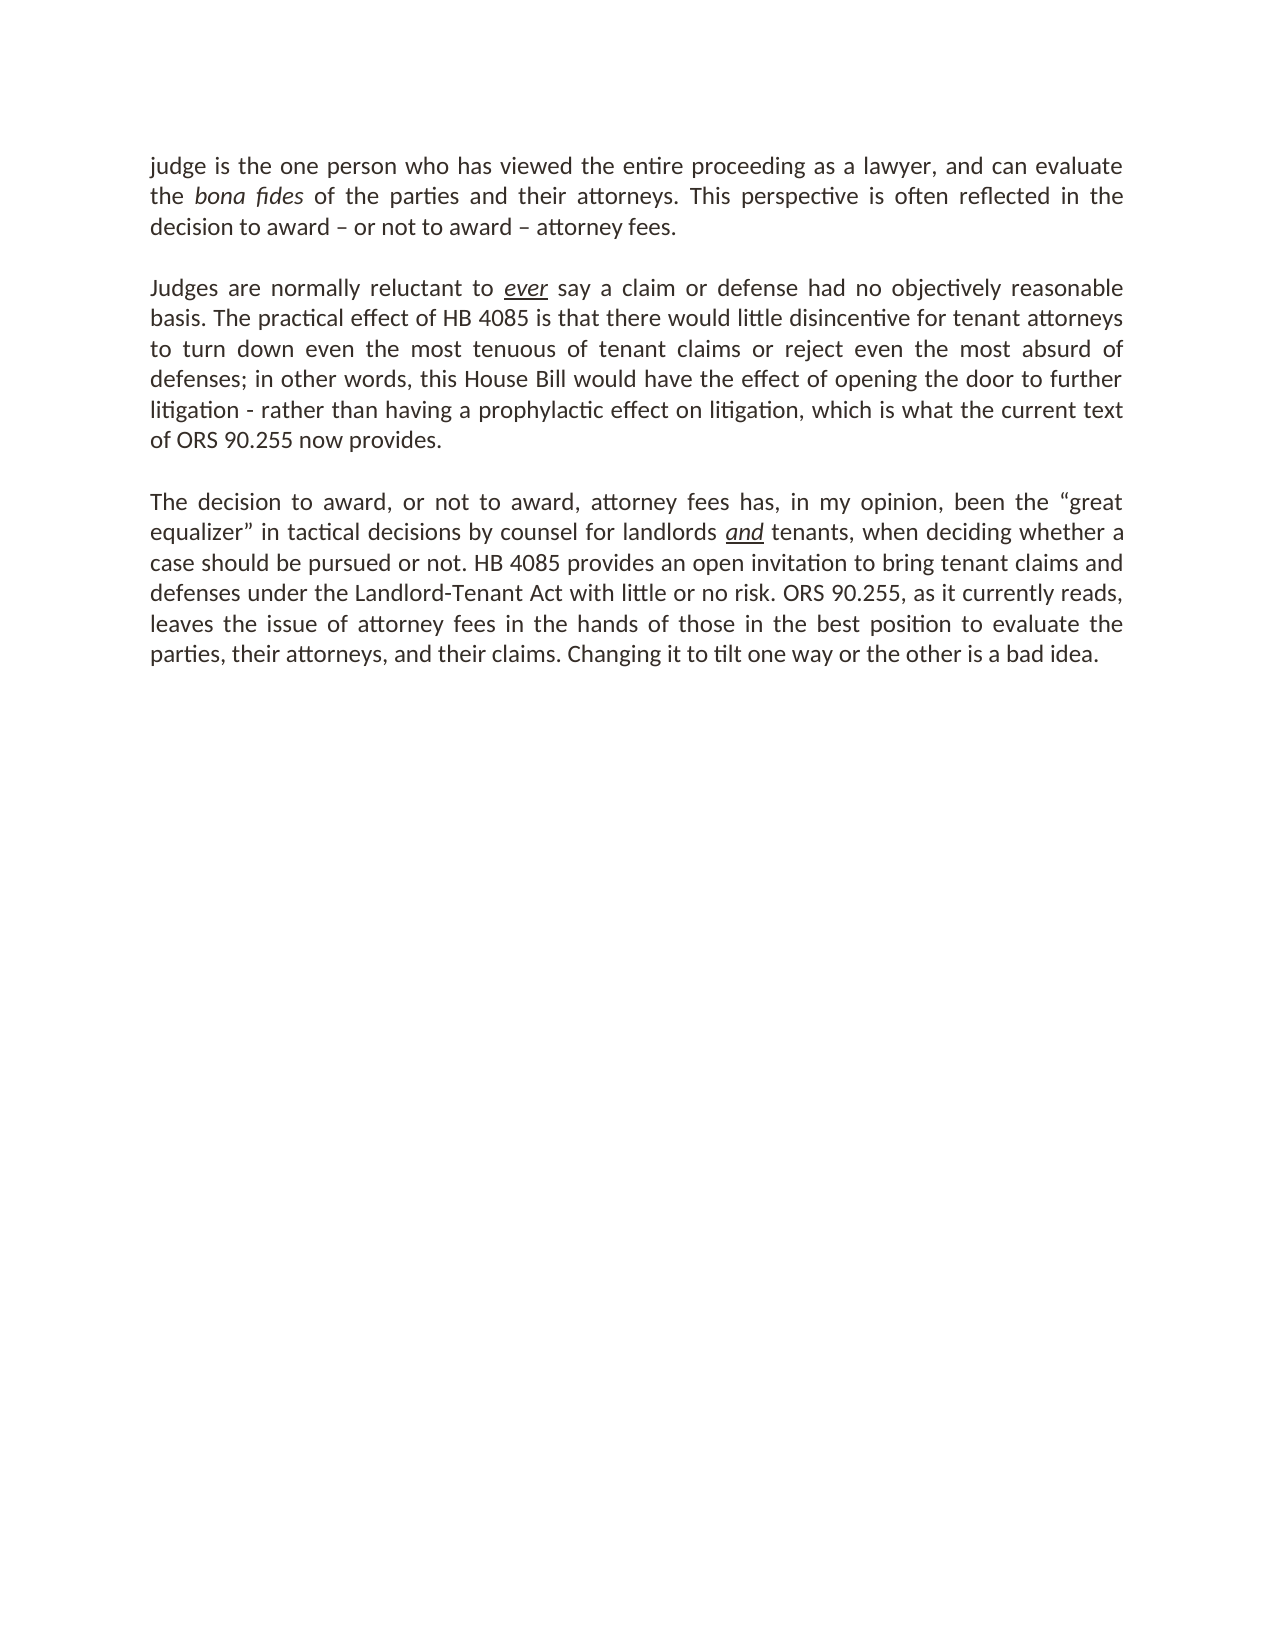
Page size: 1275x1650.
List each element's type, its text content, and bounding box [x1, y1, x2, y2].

text The decision to award, or not to award, attorney fees has, in my opinion, been the “great equalizer” in tactical decisions by counsel for landlords and tenants, when deciding whether a case should be pursued or not. HB 4085 provides an open invitation to bring tenant claims and defenses under the Landlord-Tenant Act with little or no risk. ORS 90.255, as it currently reads, leaves the issue of attorney fees in the hands of those in the best position to evaluate the parties, their attorneys, and their claims. Changing it to tilt one way or the other is a bad idea. [150, 486, 1125, 669]
text Judges are normally reluctant to ever say a claim or defense had no objectively reasonable basis. The practical effect of HB 4085 is that there would little disincentive for tenant attorneys to turn down even the most tenuous of tenant claims or reject even the most absurd of defenses; in other words, this House Bill would have the effect of opening the door to further litigation - rather than having a prophylactic effect on litigation, which is what the current text of ORS 90.255 now provides. [150, 272, 1125, 455]
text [150, 150, 1125, 242]
